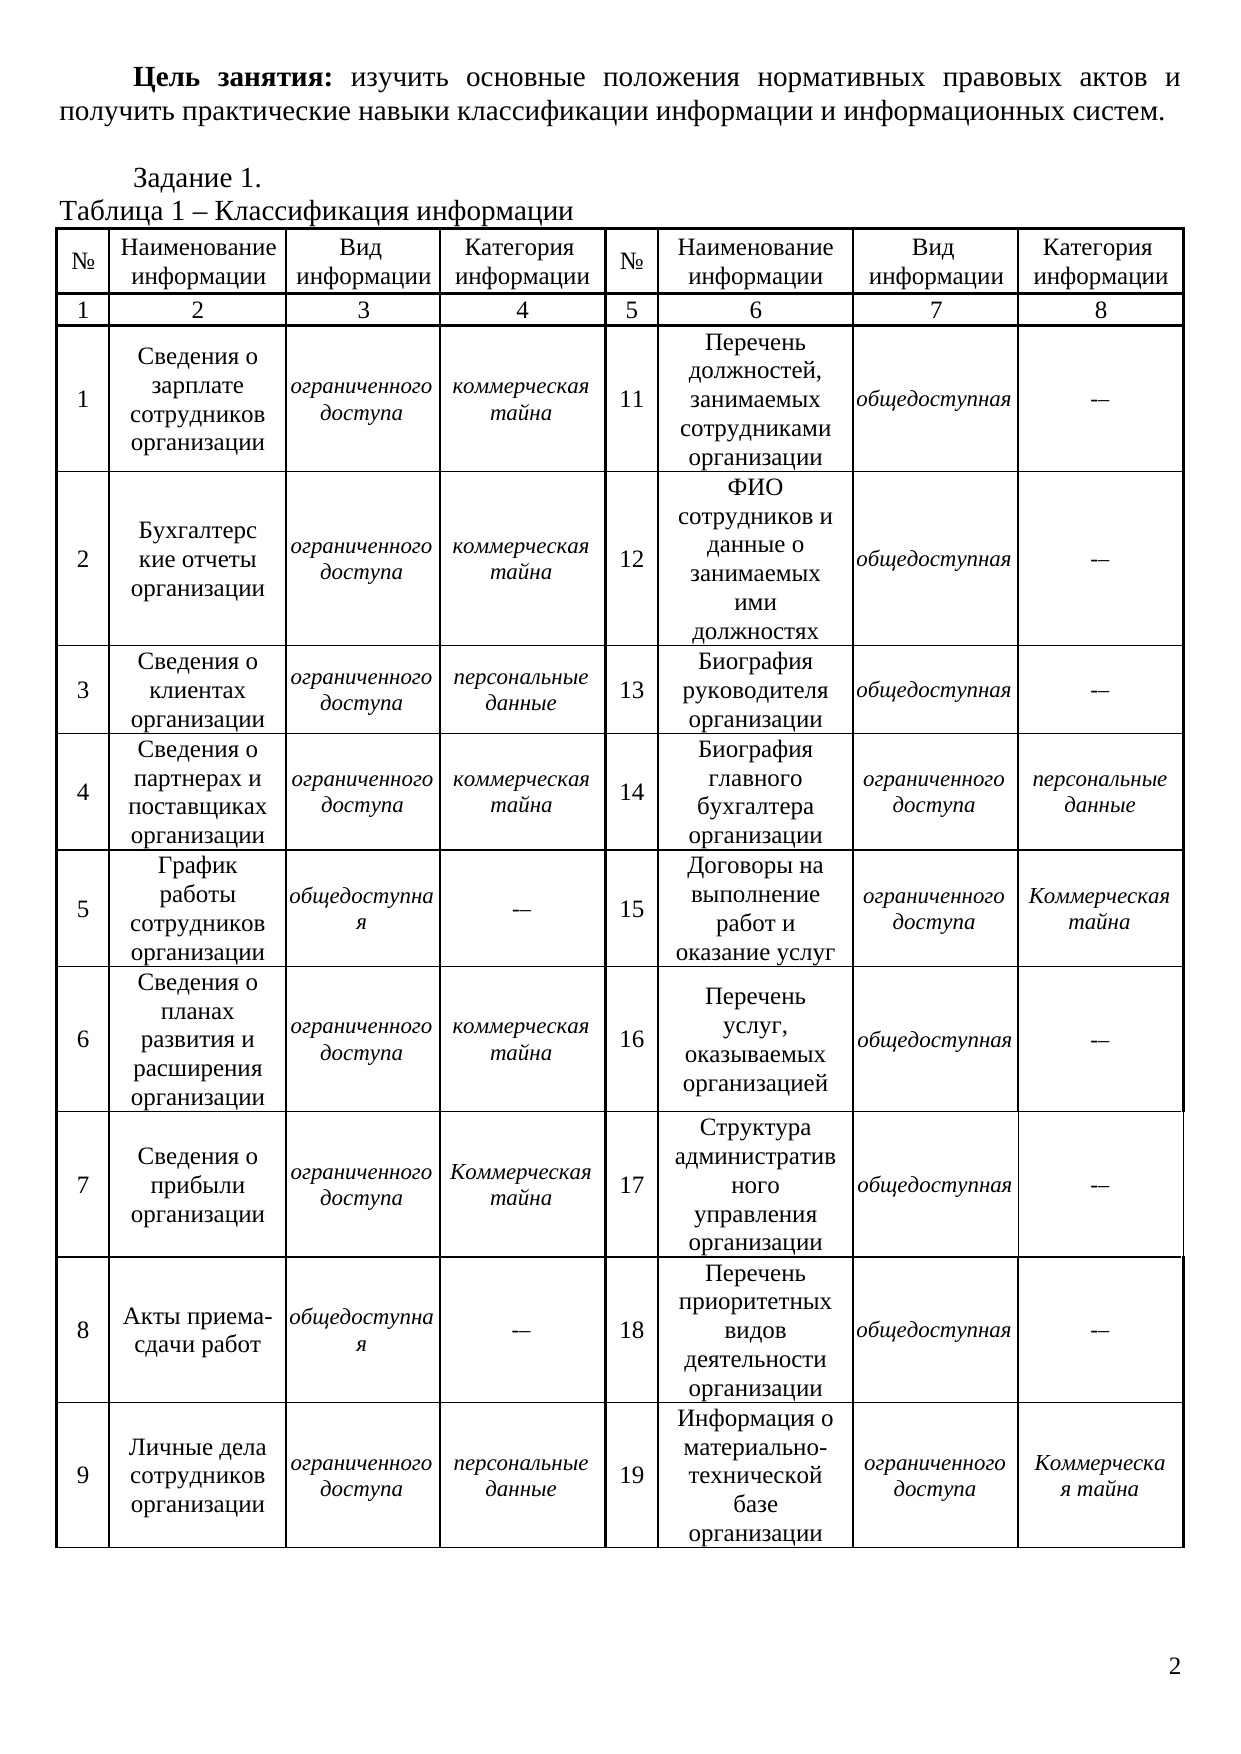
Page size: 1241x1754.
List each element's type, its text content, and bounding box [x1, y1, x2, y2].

table_cell 2 [110, 295, 285, 324]
table_header № [607, 230, 657, 292]
table_cell ограниченного доступа [287, 327, 439, 471]
table_cell 15 [607, 851, 657, 966]
table_cell -– [1019, 967, 1182, 1111]
table_cell ограниченного доступа [287, 472, 439, 644]
table_cell Структура административного управления организации [659, 1112, 852, 1256]
table_cell 11 [607, 327, 657, 471]
table_cell персональные данные [441, 1403, 604, 1547]
table_cell 6 [659, 295, 852, 324]
table_cell 4 [441, 295, 604, 324]
table_cell коммерческая тайна [441, 327, 604, 471]
table_cell -– [441, 851, 604, 966]
table_cell 8 [1019, 295, 1182, 324]
table_cell ФИО сотрудников и данные о занимаемых ими должностях [659, 472, 852, 644]
table_cell общедоступная [287, 851, 439, 966]
table_header № [58, 230, 108, 292]
table_header Категория информации [1019, 230, 1182, 292]
table_cell -– [441, 1258, 604, 1401]
table_cell -– [1019, 472, 1182, 644]
table_cell Перечень услуг, оказываемых организацией [659, 967, 852, 1111]
table_cell 6 [58, 967, 108, 1111]
text Задание 1. [59, 160, 1181, 193]
table_cell Биография руководителя организации [659, 646, 852, 732]
table_cell Договоры на выполнение работ и оказание услуг [659, 851, 852, 966]
table_cell 1 [58, 295, 108, 324]
table_header Категория информации [441, 230, 604, 292]
text Цель занятия: изучить основные положения нормативных правовых актов и получить практические навыки классификации информации и информационных систем. [59, 59, 1181, 126]
table_cell -– [1019, 1256, 1182, 1401]
table_cell 3 [58, 646, 108, 732]
table_cell Коммерческая тайна [1019, 851, 1182, 966]
table_cell ограниченного доступа [287, 967, 439, 1111]
text Таблица 1 – Классификация информации [59, 193, 1181, 227]
table_cell коммерческая тайна [441, 472, 604, 644]
table_cell 9 [58, 1403, 108, 1547]
table_cell -– [1019, 1111, 1183, 1256]
table_cell общедоступная [854, 1112, 1018, 1256]
table_cell Сведения о зарплате сотрудников организации [110, 327, 285, 471]
table_cell -– [1019, 327, 1182, 471]
table_cell 18 [607, 1258, 657, 1401]
table_cell общедоступная [854, 327, 1017, 471]
table_cell 5 [58, 851, 108, 966]
table_cell Перечень приоритетных видов деятельности организации [659, 1258, 852, 1401]
table_cell персональные данные [441, 646, 604, 732]
table_cell Личные дела сотрудников организации [110, 1403, 285, 1547]
table_cell Сведения о партнерах и поставщиках организации [110, 734, 285, 849]
table_cell Акты приема-сдачи работ [110, 1258, 285, 1401]
table_cell 7 [854, 295, 1017, 324]
table_cell Коммерческая тайна [441, 1112, 604, 1256]
table_cell Сведения о планах развития и расширения организации [110, 967, 285, 1111]
table_cell Перечень должностей, занимаемых сотрудниками организации [659, 327, 852, 471]
table_cell коммерческая тайна [441, 967, 604, 1111]
table_cell общедоступная [854, 967, 1017, 1111]
table_cell 19 [607, 1403, 657, 1547]
table_cell 13 [607, 646, 657, 732]
table_cell коммерческая тайна [441, 734, 604, 849]
table_cell Сведения о клиентах организации [110, 646, 285, 732]
table_cell общедоступная [854, 472, 1017, 644]
table_cell 8 [58, 1258, 108, 1401]
table_cell 17 [607, 1112, 657, 1256]
table_header Наименование информации [659, 230, 852, 292]
table_cell 7 [58, 1112, 108, 1256]
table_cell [854, 1403, 1017, 1547]
table_cell 16 [607, 967, 657, 1111]
table_cell Информация о материально-технической базе организации [659, 1403, 852, 1547]
table_header Вид информации [854, 230, 1017, 292]
table_cell Биография главного бухгалтера организации [659, 734, 852, 849]
table_cell График работы сотрудников организации [110, 851, 285, 966]
table_cell 1 [58, 327, 108, 471]
table_cell общедоступная [854, 646, 1017, 732]
table_header Наименование информации [110, 230, 285, 292]
table_cell -– [1019, 646, 1182, 732]
table_cell общедоступная [854, 1258, 1017, 1401]
table_cell 2 [58, 472, 108, 644]
table_header Вид информации [287, 230, 439, 292]
table_cell 3 [287, 295, 439, 324]
table_cell 12 [607, 472, 657, 644]
table_cell ограниченного доступа [854, 851, 1017, 966]
table_cell Коммерческая тайна [1019, 1403, 1182, 1547]
table_cell ограниченного доступа [287, 734, 439, 849]
table_cell персональные данные [1019, 734, 1182, 849]
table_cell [287, 1403, 439, 1547]
table_cell общедоступная [287, 1258, 439, 1401]
table_cell 5 [607, 295, 657, 324]
table_cell ограниченного доступа [854, 734, 1017, 849]
table_cell ограниченного доступа [287, 1112, 439, 1256]
table_cell 14 [607, 734, 657, 849]
table_cell Сведения о прибыли организации [110, 1112, 285, 1256]
table_cell Бухгалтерские отчеты организации [110, 472, 285, 644]
table_cell ограниченного доступа [287, 646, 439, 732]
table_cell 4 [58, 734, 108, 849]
